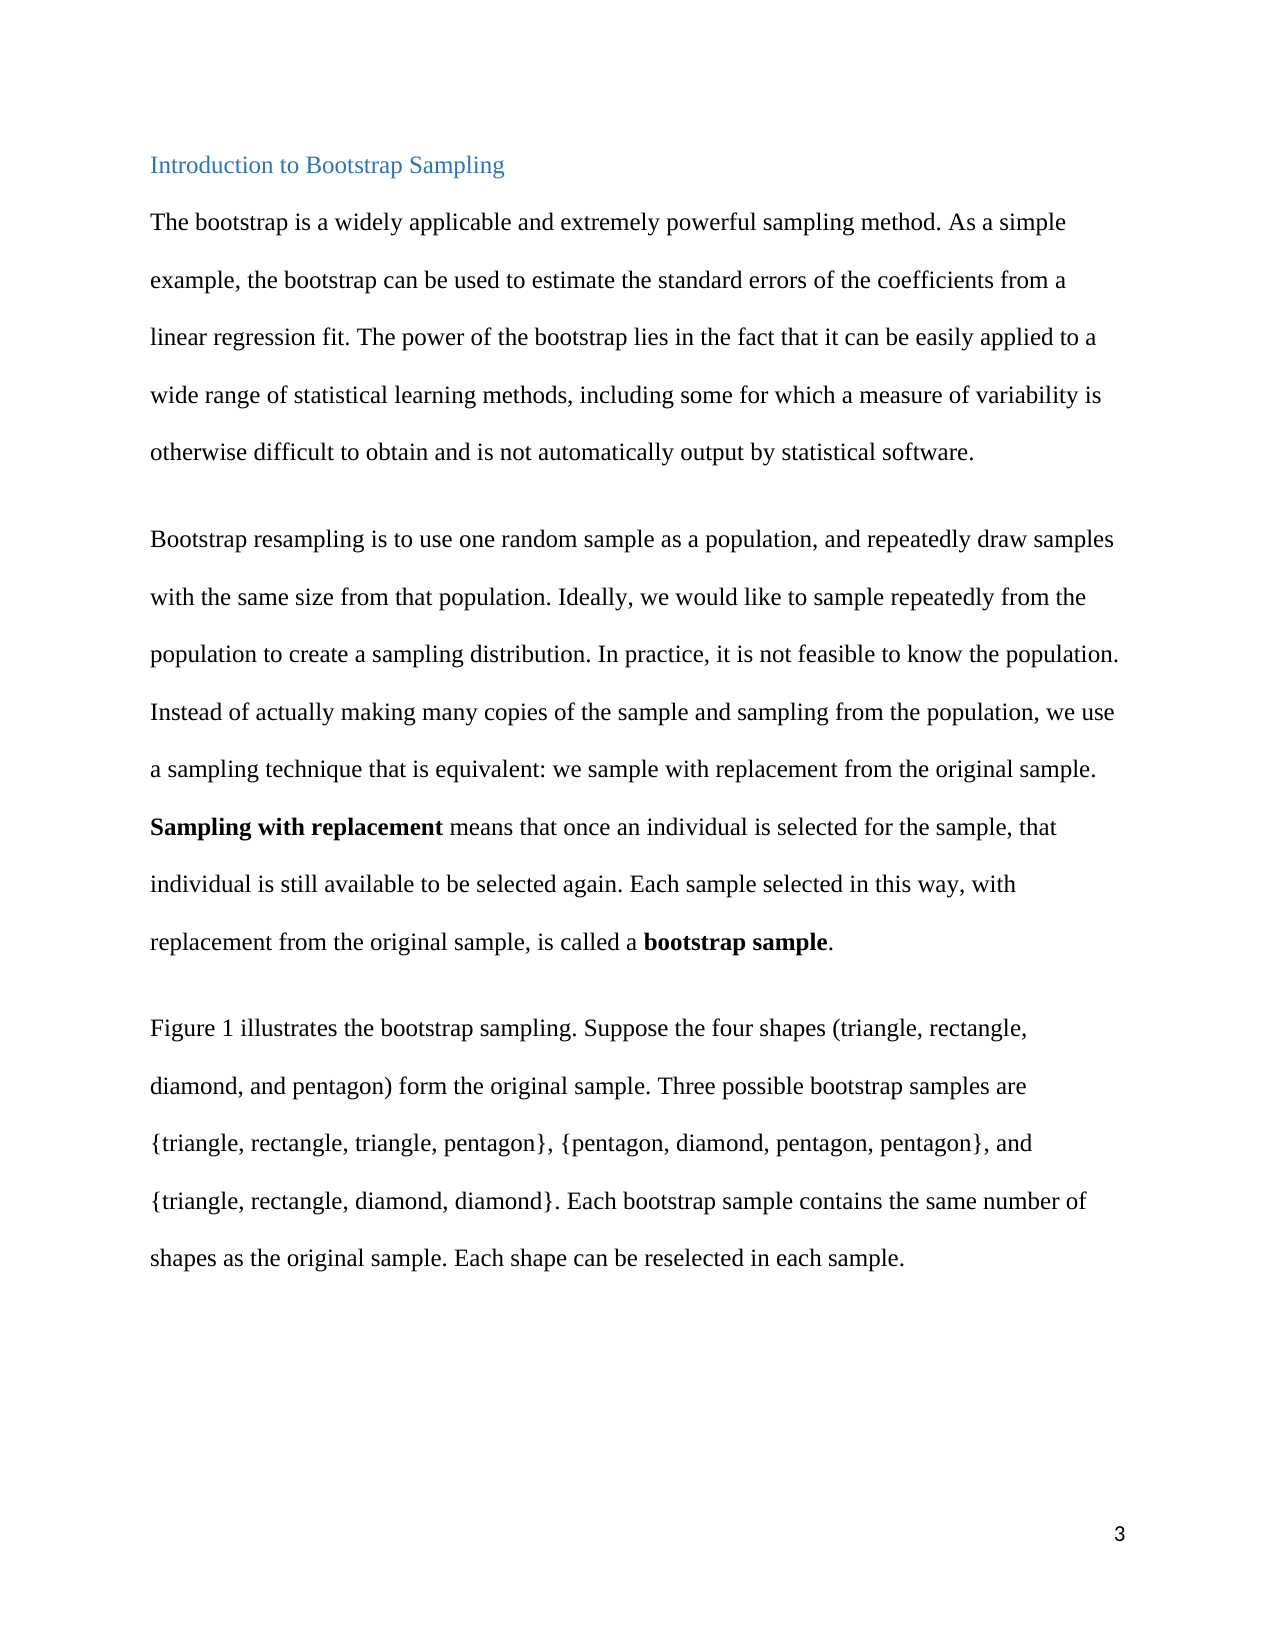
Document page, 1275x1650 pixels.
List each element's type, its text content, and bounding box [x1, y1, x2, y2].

text Bootstrap resampling is to use one random sample as a population, and repeatedly draw samples with the same size from that population. Ideally, we would like to sample repeatedly from the population to create a sampling distribution. In practice, it is not feasible to know the population. Instead of actually making many copies of the sample and sampling from the population, we use a sampling technique that is equivalent: we sample with replacement from the original sample. Sampling with replacement means that once an individual is selected for the sample, that individual is still available to be selected again. Each sample selected in this way, with replacement from the original sample, is called a bootstrap sample. [150, 524, 1125, 955]
text Figure 1 illustrates the bootstrap sampling. Suppose the four shapes (triangle, rectangle, diamond, and pentagon) form the original sample. Three possible bootstrap samples are {triangle, rectangle, triangle, pentagon}, {pentagon, diamond, pentagon, pentagon}, and {triangle, rectangle, diamond, diamond}. Each bootstrap sample contains the same number of shapes as the original sample. Each shape can be reselected in each sample. [150, 1013, 1125, 1272]
subtitle Introduction to Bootstrap Sampling [150, 150, 1125, 179]
text The bootstrap is a widely applicable and extremely powerful sampling method. As a simple example, the bootstrap can be used to estimate the standard errors of the coefficients from a linear regression fit. The power of the bootstrap lies in the fact that it can be easily applied to a wide range of statistical learning methods, including some for which a measure of variability is otherwise difficult to obtain and is not automatically output by statistical software. [150, 207, 1125, 466]
